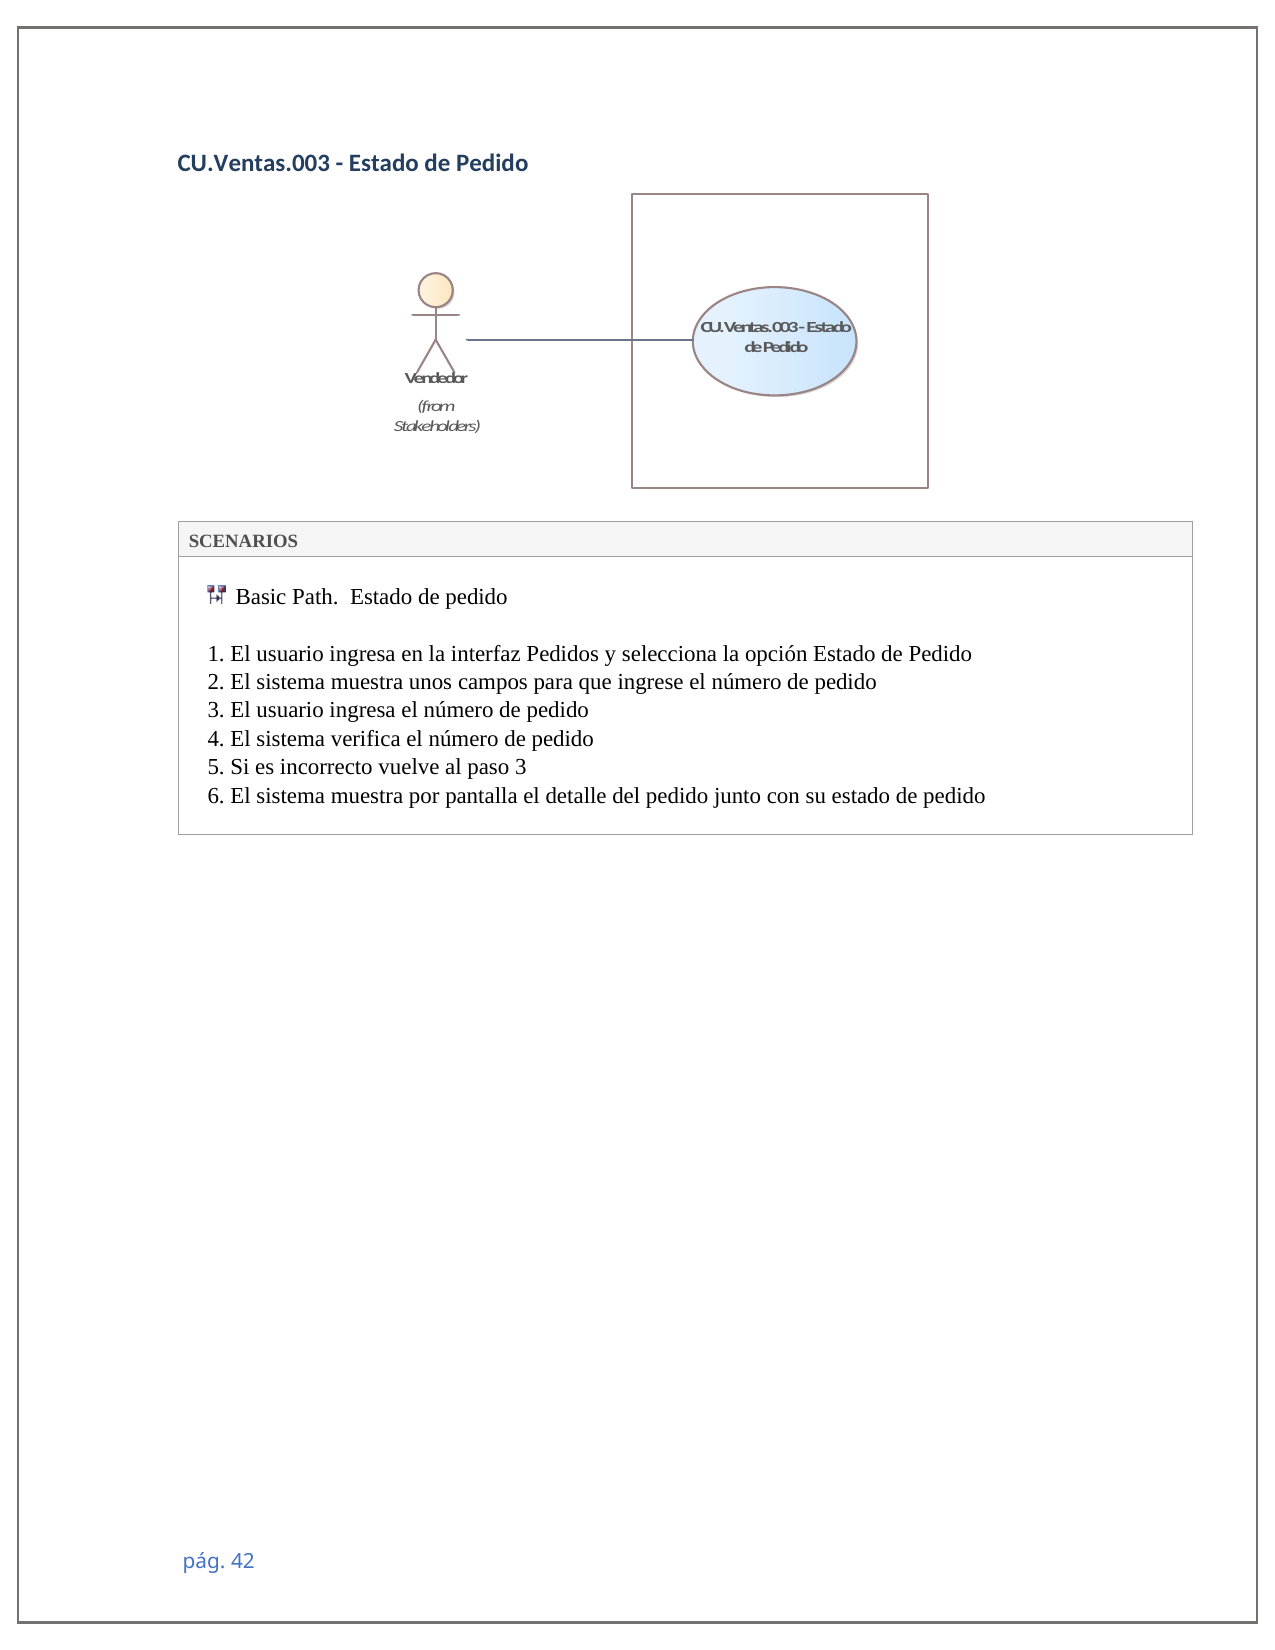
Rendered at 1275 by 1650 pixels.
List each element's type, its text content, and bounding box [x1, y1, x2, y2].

subtitle CU.Ventas.003 - Estado de Pedido [177, 148, 1098, 178]
table_cell Basic Path. Estado de pedido 1. El usuario ingresa en la interfaz Pedidos y selecciona la opción Estado de Pedido 2. El sistema muestra unos campos para que ingrese el número de pedido 3. El usuario ingresa el número de pedido 4. El sistema verifica el número de pedido 5. Si es incorrecto vuelve al paso 3 6. El sistema muestra por pantalla el detalle del pedido junto con su estado de pedido [179, 557, 1192, 834]
picture [207, 585, 226, 604]
table_header SCENARIOS [179, 522, 1192, 556]
